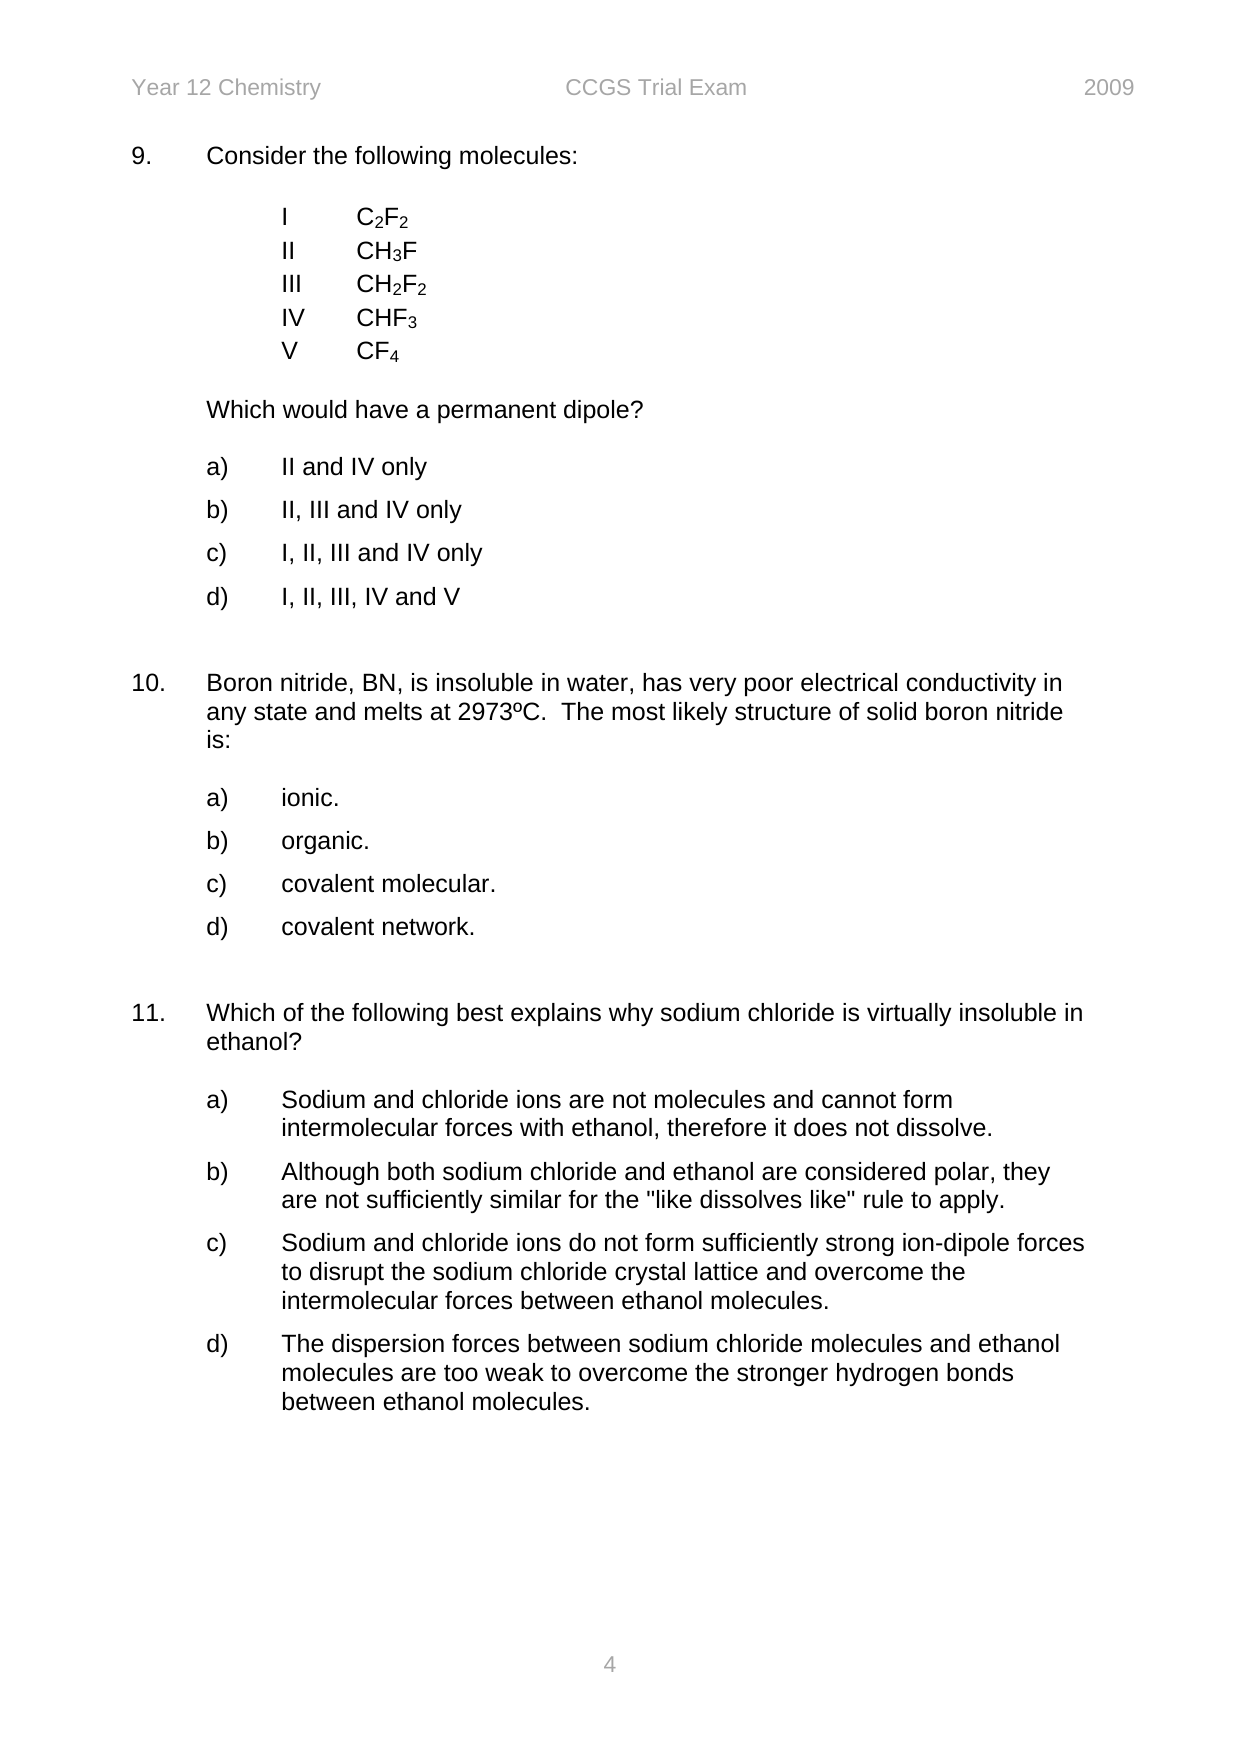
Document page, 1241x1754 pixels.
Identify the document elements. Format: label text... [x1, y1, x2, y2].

text Which would have a permanent dipole? [131, 394, 1111, 423]
text 11. Which of the following best explains why sodium chloride is virtually insoluble in ethanol? [131, 998, 1088, 1056]
text b) II, III and IV only [131, 495, 1111, 524]
text V CF4 [131, 332, 1111, 366]
text intermolecular forces with ethanol, therefore it does not dissolve. [131, 1113, 1088, 1142]
text a) ionic. [131, 783, 1088, 811]
text c) Sodium and chloride ions do not form sufficiently strong ion-dipole forces [131, 1228, 1088, 1257]
text c) I, II, III and IV only [131, 538, 1111, 567]
text III CH2F2 [131, 265, 1111, 299]
text b) organic. [131, 826, 1088, 854]
text molecules are too weak to overcome the stronger hydrogen bonds [131, 1358, 1088, 1386]
text 10. Boron nitride, BN, is insoluble in water, has very poor electrical conductivity in [131, 668, 1088, 696]
text to disrupt the sodium chloride crystal lattice and overcome the [131, 1257, 1088, 1286]
text are not sufficiently similar for the "like dissolves like" rule to apply. [131, 1185, 1088, 1214]
text d) covalent network. [131, 912, 1088, 941]
text I C2F2 [131, 198, 1111, 232]
text intermolecular forces between ethanol molecules. [131, 1286, 1088, 1314]
text d) I, II, III, IV and V [131, 581, 1111, 610]
text II CH3F [131, 232, 1111, 265]
text between ethanol molecules. [131, 1386, 1088, 1415]
text IV CHF3 [131, 299, 1111, 332]
text a) Sodium and chloride ions are not molecules and cannot form [131, 1084, 1088, 1113]
text a) II and IV only [131, 452, 1111, 481]
text any state and melts at 2973ºC. The most likely structure of solid boron nitride is: [131, 696, 1088, 754]
list 9. Consider the following molecules: [131, 141, 1088, 169]
text c) covalent molecular. [131, 869, 1088, 898]
text b) Although both sodium chloride and ethanol are considered polar, they [131, 1156, 1088, 1185]
text d) The dispersion forces between sodium chloride molecules and ethanol [131, 1329, 1088, 1358]
